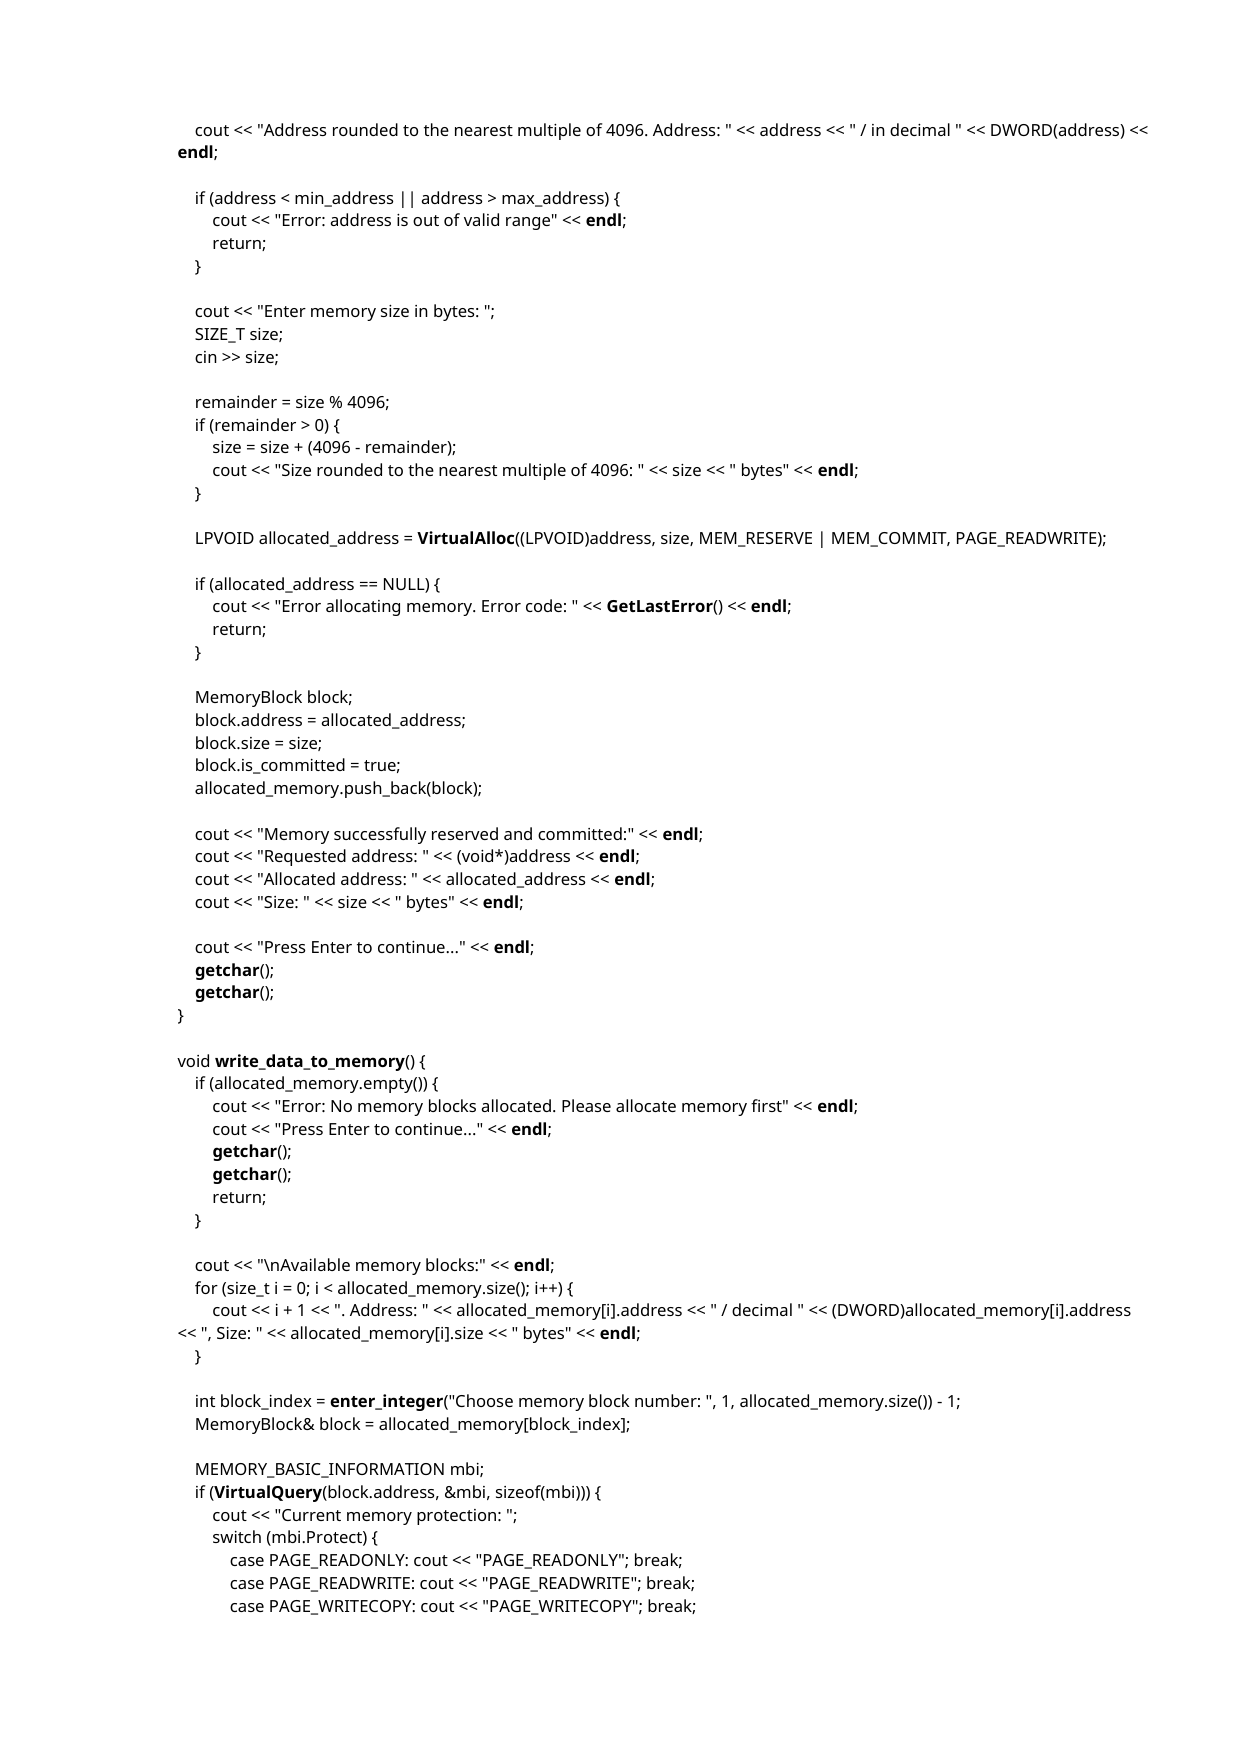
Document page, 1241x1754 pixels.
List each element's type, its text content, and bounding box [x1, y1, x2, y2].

text } [177, 1344, 1152, 1367]
text block.address = allocated_address; [177, 708, 1152, 731]
text block.size = size; [177, 731, 1152, 754]
text for (size_t i = 0; i < allocated_memory.size(); i++) { [177, 1276, 1152, 1299]
text return; [177, 232, 1152, 254]
text MemoryBlock block; [177, 686, 1152, 708]
text void write_data_to_memory() { [177, 1049, 1152, 1072]
text cout << "Memory successfully reserved and committed:" << endl; [177, 822, 1152, 845]
text cout << "Requested address: " << (void*)address << endl; [177, 845, 1152, 867]
text } [177, 254, 1152, 277]
text switch (mbi.Protect) { [177, 1526, 1152, 1549]
text if (address < min_address || address > max_address) { [177, 186, 1152, 209]
text if (allocated_address == NULL) { [177, 572, 1152, 595]
text cout << "Address rounded to the nearest multiple of 4096. Address: " << address << " / in decimal " << DWORD(address) << endl; [177, 118, 1152, 163]
text remainder = size % 4096; [177, 391, 1152, 413]
text case PAGE_WRITECOPY: cout << "PAGE_WRITECOPY"; break; [177, 1594, 1152, 1617]
text return; [177, 1185, 1152, 1208]
text } [177, 481, 1152, 504]
text } [177, 1208, 1152, 1231]
text getchar(); [177, 1163, 1152, 1185]
text allocated_memory.push_back(block); [177, 777, 1152, 799]
text cout << "Press Enter to continue..." << endl; [177, 936, 1152, 958]
text LPVOID allocated_address = VirtualAlloc((LPVOID)address, size, MEM_RESERVE | MEM_COMMIT, PAGE_READWRITE); [177, 527, 1152, 549]
text cout << i + 1 << ". Address: " << allocated_memory[i].address << " / decimal " << (DWORD)allocated_memory[i].address << ", Size: " << allocated_memory[i].size << " bytes" << endl; [177, 1299, 1152, 1344]
text case PAGE_READONLY: cout << "PAGE_READONLY"; break; [177, 1549, 1152, 1571]
text block.is_committed = true; [177, 754, 1152, 777]
text cout << "Size: " << size << " bytes" << endl; [177, 890, 1152, 913]
text SIZE_T size; [177, 322, 1152, 345]
text getchar(); [177, 958, 1152, 981]
text cout << "Error: No memory blocks allocated. Please allocate memory first" << endl; [177, 1094, 1152, 1117]
text return; [177, 618, 1152, 640]
text MemoryBlock& block = allocated_memory[block_index]; [177, 1412, 1152, 1435]
text if (allocated_memory.empty()) { [177, 1072, 1152, 1094]
text cin >> size; [177, 345, 1152, 368]
text getchar(); [177, 1140, 1152, 1163]
text int block_index = enter_integer("Choose memory block number: ", 1, allocated_memory.size()) - 1; [177, 1390, 1152, 1412]
text size = size + (4096 - remainder); [177, 436, 1152, 459]
text cout << "Size rounded to the nearest multiple of 4096: " << size << " bytes" << endl; [177, 459, 1152, 481]
text cout << "\nAvailable memory blocks:" << endl; [177, 1253, 1152, 1276]
text } [177, 640, 1152, 663]
text cout << "Error allocating memory. Error code: " << GetLastError() << endl; [177, 595, 1152, 618]
text MEMORY_BASIC_INFORMATION mbi; [177, 1458, 1152, 1481]
text if (remainder > 0) { [177, 413, 1152, 436]
text cout << "Error: address is out of valid range" << endl; [177, 209, 1152, 232]
text if (VirtualQuery(block.address, &mbi, sizeof(mbi))) { [177, 1481, 1152, 1503]
text case PAGE_READWRITE: cout << "PAGE_READWRITE"; break; [177, 1571, 1152, 1594]
text cout << "Current memory protection: "; [177, 1503, 1152, 1526]
text cout << "Allocated address: " << allocated_address << endl; [177, 867, 1152, 890]
text cout << "Press Enter to continue..." << endl; [177, 1117, 1152, 1140]
text } [177, 1004, 1152, 1026]
text cout << "Enter memory size in bytes: "; [177, 300, 1152, 322]
text getchar(); [177, 981, 1152, 1004]
